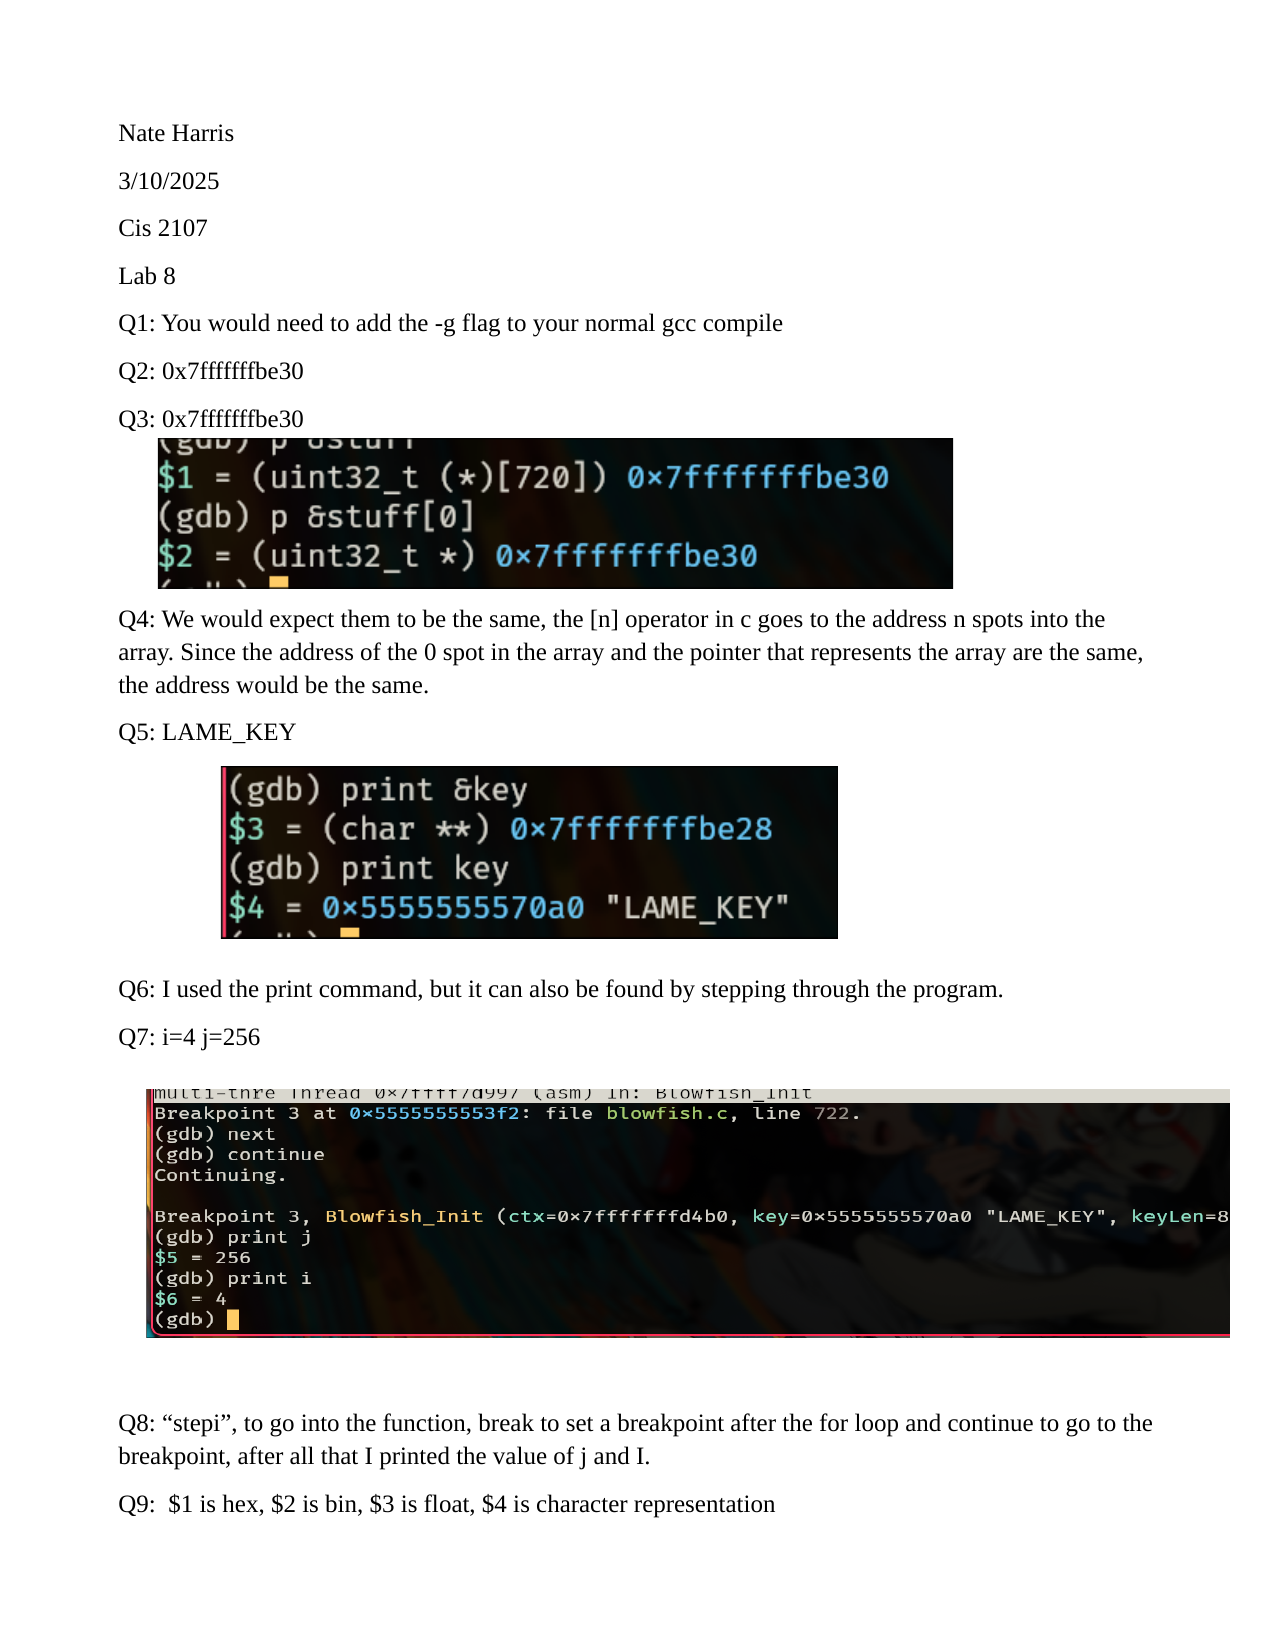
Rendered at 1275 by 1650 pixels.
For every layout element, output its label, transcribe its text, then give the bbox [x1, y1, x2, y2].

text Q2: 0x7fffffffbe30 [118, 356, 1157, 385]
picture [220, 766, 838, 939]
text Lab 8 [118, 261, 1157, 290]
text Cis 2107 [118, 213, 1157, 242]
text Nate Harris [118, 118, 1157, 147]
text Q1: You would need to add the -g flag to your normal gcc compile [118, 308, 1157, 337]
text 3/10/2025 [118, 166, 1157, 194]
text Q8: “stepi”, to go into the function, break to set a breakpoint after the for loop and continue to go to the breakpoint, after all that I printed the value of j and I. [118, 1408, 1157, 1470]
text Q6: I used the print command, but it can also be found by stepping through the program. [118, 974, 1157, 1003]
text Q5: LAME_KEY [118, 717, 1157, 746]
picture [146, 1089, 1230, 1338]
text Q9: $1 is hex, $2 is bin, $3 is float, $4 is character representation [118, 1489, 1157, 1517]
text Q7: i=4 j=256 [118, 1022, 1157, 1051]
picture [157, 438, 954, 589]
text Q3: 0x7fffffffbe30 [118, 404, 1157, 432]
text Q4: We would expect them to be the same, the [n] operator in c goes to the address n spots into the array. Since the address of the 0 spot in the array and the pointer that represents the array are the same, the address would be the same. [118, 604, 1157, 698]
